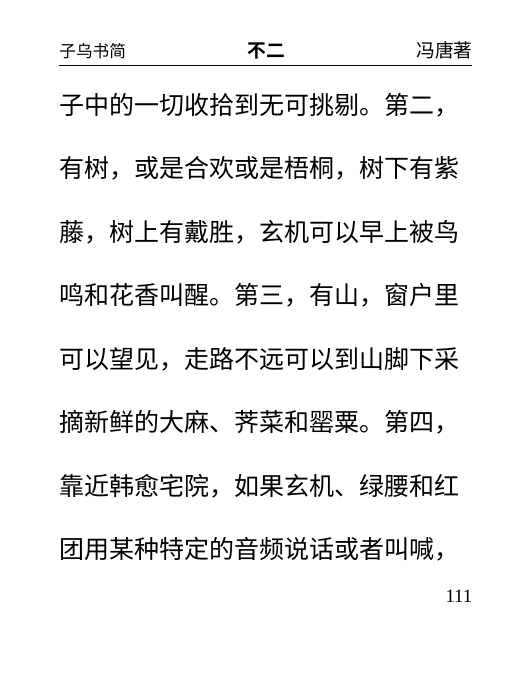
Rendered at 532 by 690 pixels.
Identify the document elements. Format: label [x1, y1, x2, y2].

text [59, 72, 472, 580]
